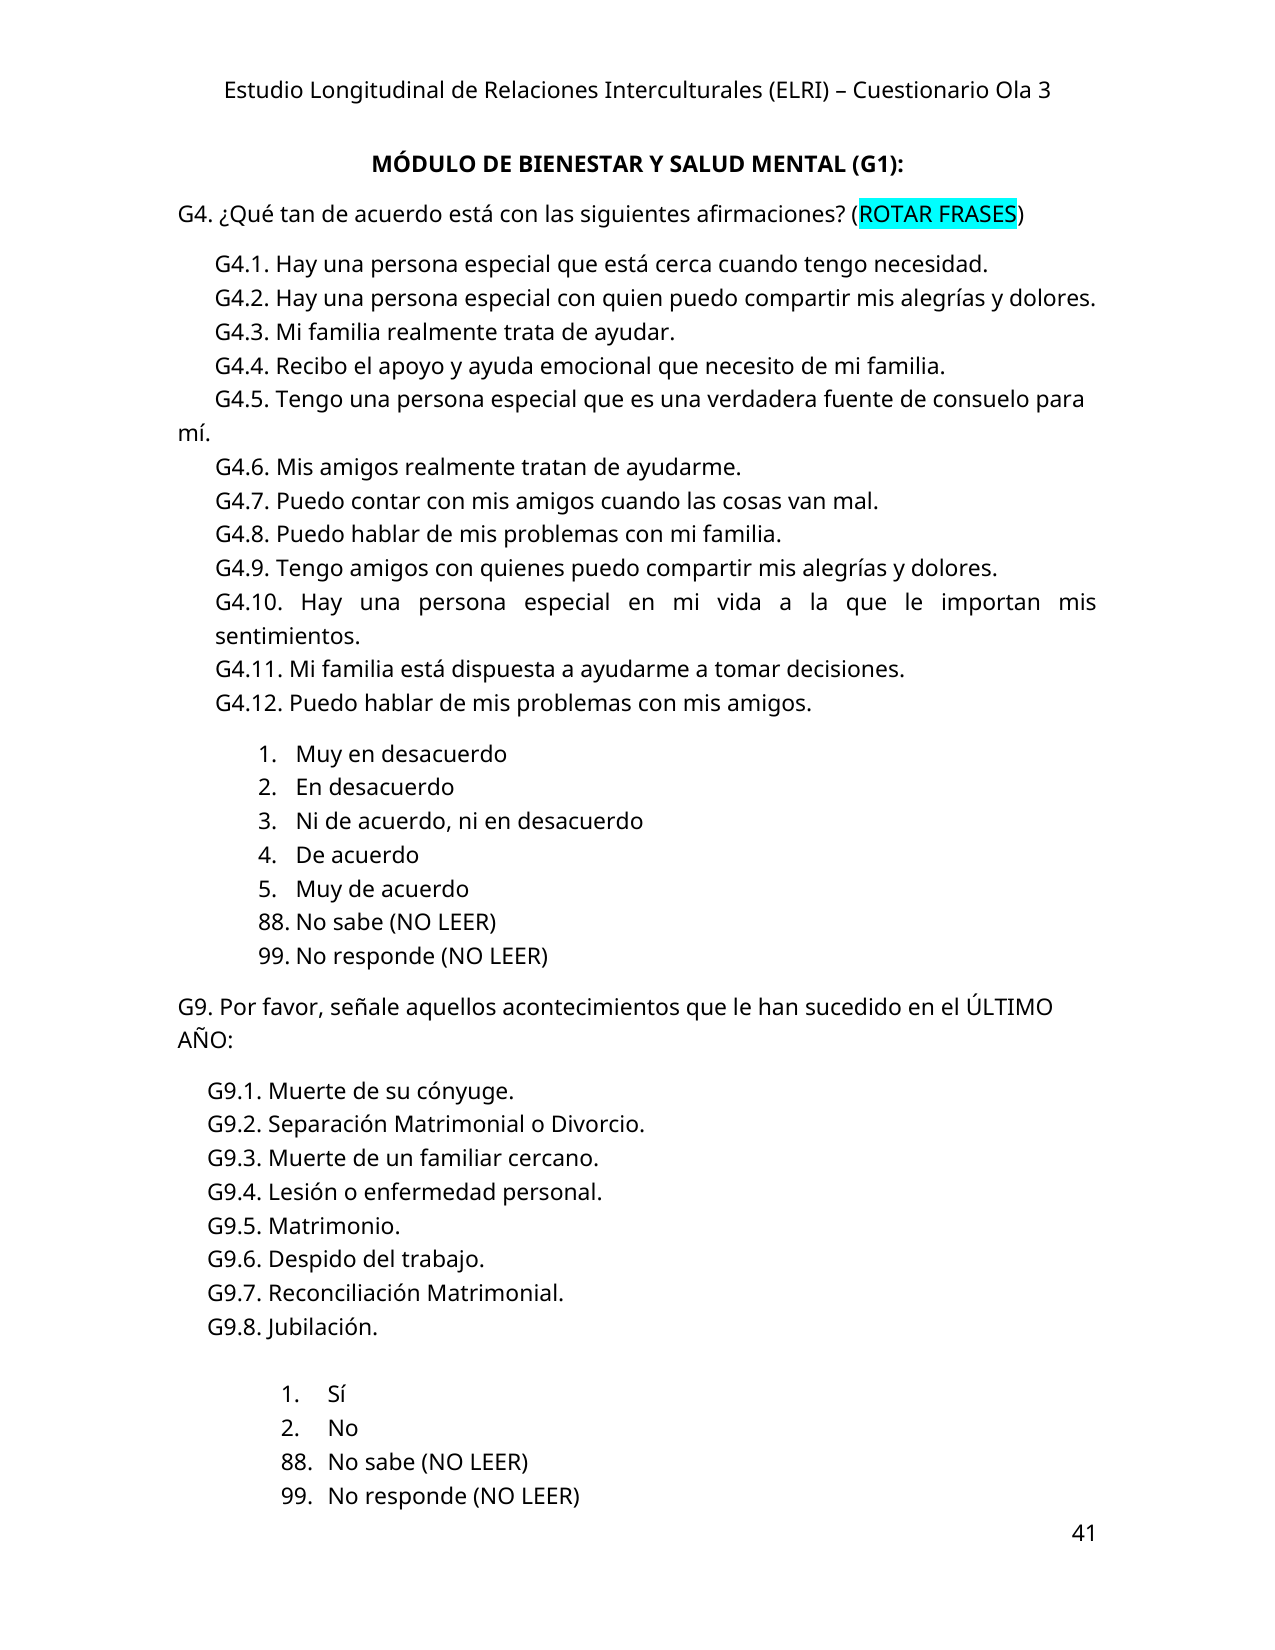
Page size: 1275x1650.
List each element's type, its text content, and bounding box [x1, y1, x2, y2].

text G9.3. Muerte de un familiar cercano. [207, 1142, 1098, 1173]
text G4.2. Hay una persona especial con quien puedo compartir mis alegrías y dolores. [177, 282, 1098, 313]
list Muy en desacuerdo [258, 738, 1098, 769]
list No responde (NO LEER) [258, 940, 1098, 971]
text G4.1. Hay una persona especial que está cerca cuando tengo necesidad. [177, 248, 1098, 280]
list Ni de acuerdo, ni en desacuerdo [258, 805, 1098, 836]
list No sabe (NO LEER) [258, 906, 1098, 938]
text MÓDULO DE BIENESTAR Y SALUD MENTAL (G1): [177, 148, 1098, 179]
text G9.2. Separación Matrimonial o Divorcio. [207, 1108, 1098, 1140]
text G9.6. Despido del trabajo. [207, 1243, 1098, 1275]
text G9. Por favor, señale aquellos acontecimientos que le han sucedido en el ÚLTIMO AÑO: [177, 991, 1098, 1056]
text G9.5. Matrimonio. [207, 1210, 1098, 1241]
text G4. ¿Qué tan de acuerdo está con las siguientes afirmaciones? (ROTAR FRASES) [177, 198, 859, 229]
list No sabe (NO LEER) [281, 1446, 1098, 1477]
text G4.3. Mi familia realmente trata de ayudar. [177, 316, 1098, 347]
text G4.9. Tengo amigos con quienes puedo compartir mis alegrías y dolores. [215, 552, 1098, 583]
text G4.4. Recibo el apoyo y ayuda emocional que necesito de mi familia. [177, 350, 1098, 381]
list No [281, 1412, 1098, 1443]
text G4.12. Puedo hablar de mis problemas con mis amigos. [215, 687, 1098, 718]
text G4.6. Mis amigos realmente tratan de ayudarme. [215, 451, 1098, 482]
text G4.5. Tengo una persona especial que es una verdadera fuente de consuelo para mí. [177, 383, 1098, 448]
text G9.8. Jubilación. [207, 1311, 1098, 1342]
list Muy de acuerdo [258, 873, 1098, 904]
text G4.11. Mi familia está dispuesta a ayudarme a tomar decisiones. [215, 653, 1098, 685]
list Sí [281, 1378, 1098, 1410]
text G4.7. Puedo contar con mis amigos cuando las cosas van mal. [215, 485, 1098, 516]
text G9.7. Reconciliación Matrimonial. [207, 1277, 1098, 1308]
list No responde (NO LEER) [281, 1480, 1098, 1511]
list En desacuerdo [258, 771, 1098, 803]
text G4.8. Puedo hablar de mis problemas con mi familia. [215, 518, 1098, 550]
text G4.10. Hay una persona especial en mi vida a la que le importan mis sentimientos. [215, 586, 1098, 651]
text G9.1. Muerte de su cónyuge. [207, 1075, 1098, 1106]
text G9.4. Lesión o enfermedad personal. [207, 1176, 1098, 1207]
list De acuerdo [258, 839, 1098, 870]
